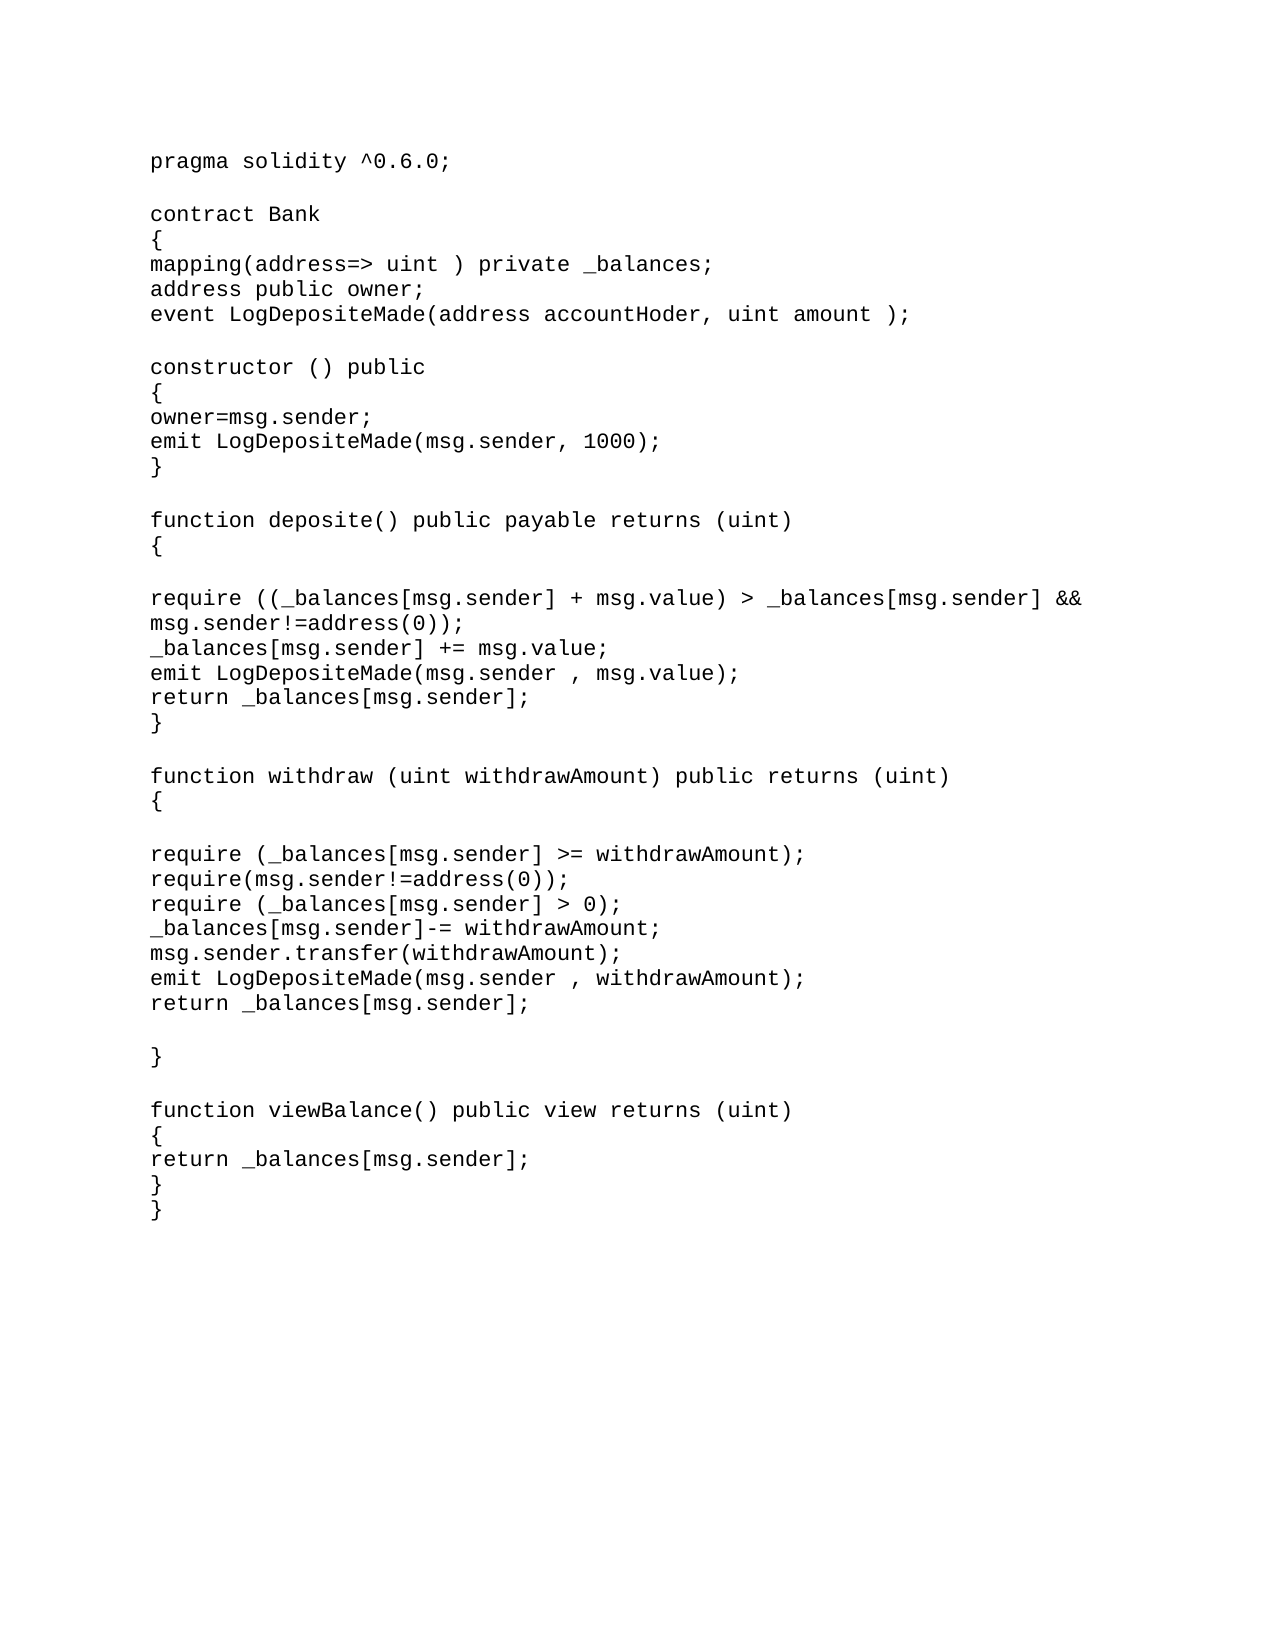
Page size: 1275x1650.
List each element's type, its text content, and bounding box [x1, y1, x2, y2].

text { [150, 789, 1125, 814]
text pragma solidity ^0.6.0; [150, 150, 1125, 175]
text function withdraw (uint withdrawAmount) public returns (uint) [150, 765, 1125, 789]
text require ((_balances[msg.sender] + msg.value) > _balances[msg.sender] && msg.sender!=address(0)); [150, 587, 1125, 637]
text { [150, 228, 1125, 253]
text require (_balances[msg.sender] > 0); [150, 893, 1125, 917]
text { [150, 1124, 1125, 1148]
text constructor () public [150, 356, 1125, 381]
text return _balances[msg.sender]; [150, 686, 1125, 711]
text { [150, 381, 1125, 406]
text msg.sender.transfer(withdrawAmount); [150, 942, 1125, 967]
text } [150, 711, 1125, 736]
text { [150, 534, 1125, 558]
text address public owner; [150, 278, 1125, 303]
text function deposite() public payable returns (uint) [150, 509, 1125, 534]
text } [150, 1173, 1125, 1198]
text return _balances[msg.sender]; [150, 992, 1125, 1017]
text require (_balances[msg.sender] >= withdrawAmount); [150, 843, 1125, 868]
text event LogDepositeMade(address accountHoder, uint amount ); [150, 303, 1125, 327]
text _balances[msg.sender] += msg.value; [150, 637, 1125, 662]
text emit LogDepositeMade(msg.sender , withdrawAmount); [150, 967, 1125, 992]
text emit LogDepositeMade(msg.sender , msg.value); [150, 662, 1125, 686]
text owner=msg.sender; [150, 406, 1125, 431]
text emit LogDepositeMade(msg.sender, 1000); [150, 431, 1125, 455]
text } [150, 1198, 1125, 1223]
text _balances[msg.sender]-= withdrawAmount; [150, 917, 1125, 942]
text mapping(address=> uint ) private _balances; [150, 253, 1125, 278]
text } [150, 455, 1125, 480]
text contract Bank [150, 203, 1125, 228]
text return _balances[msg.sender]; [150, 1148, 1125, 1173]
text } [150, 1045, 1125, 1070]
text function viewBalance() public view returns (uint) [150, 1099, 1125, 1124]
text require(msg.sender!=address(0)); [150, 868, 1125, 893]
